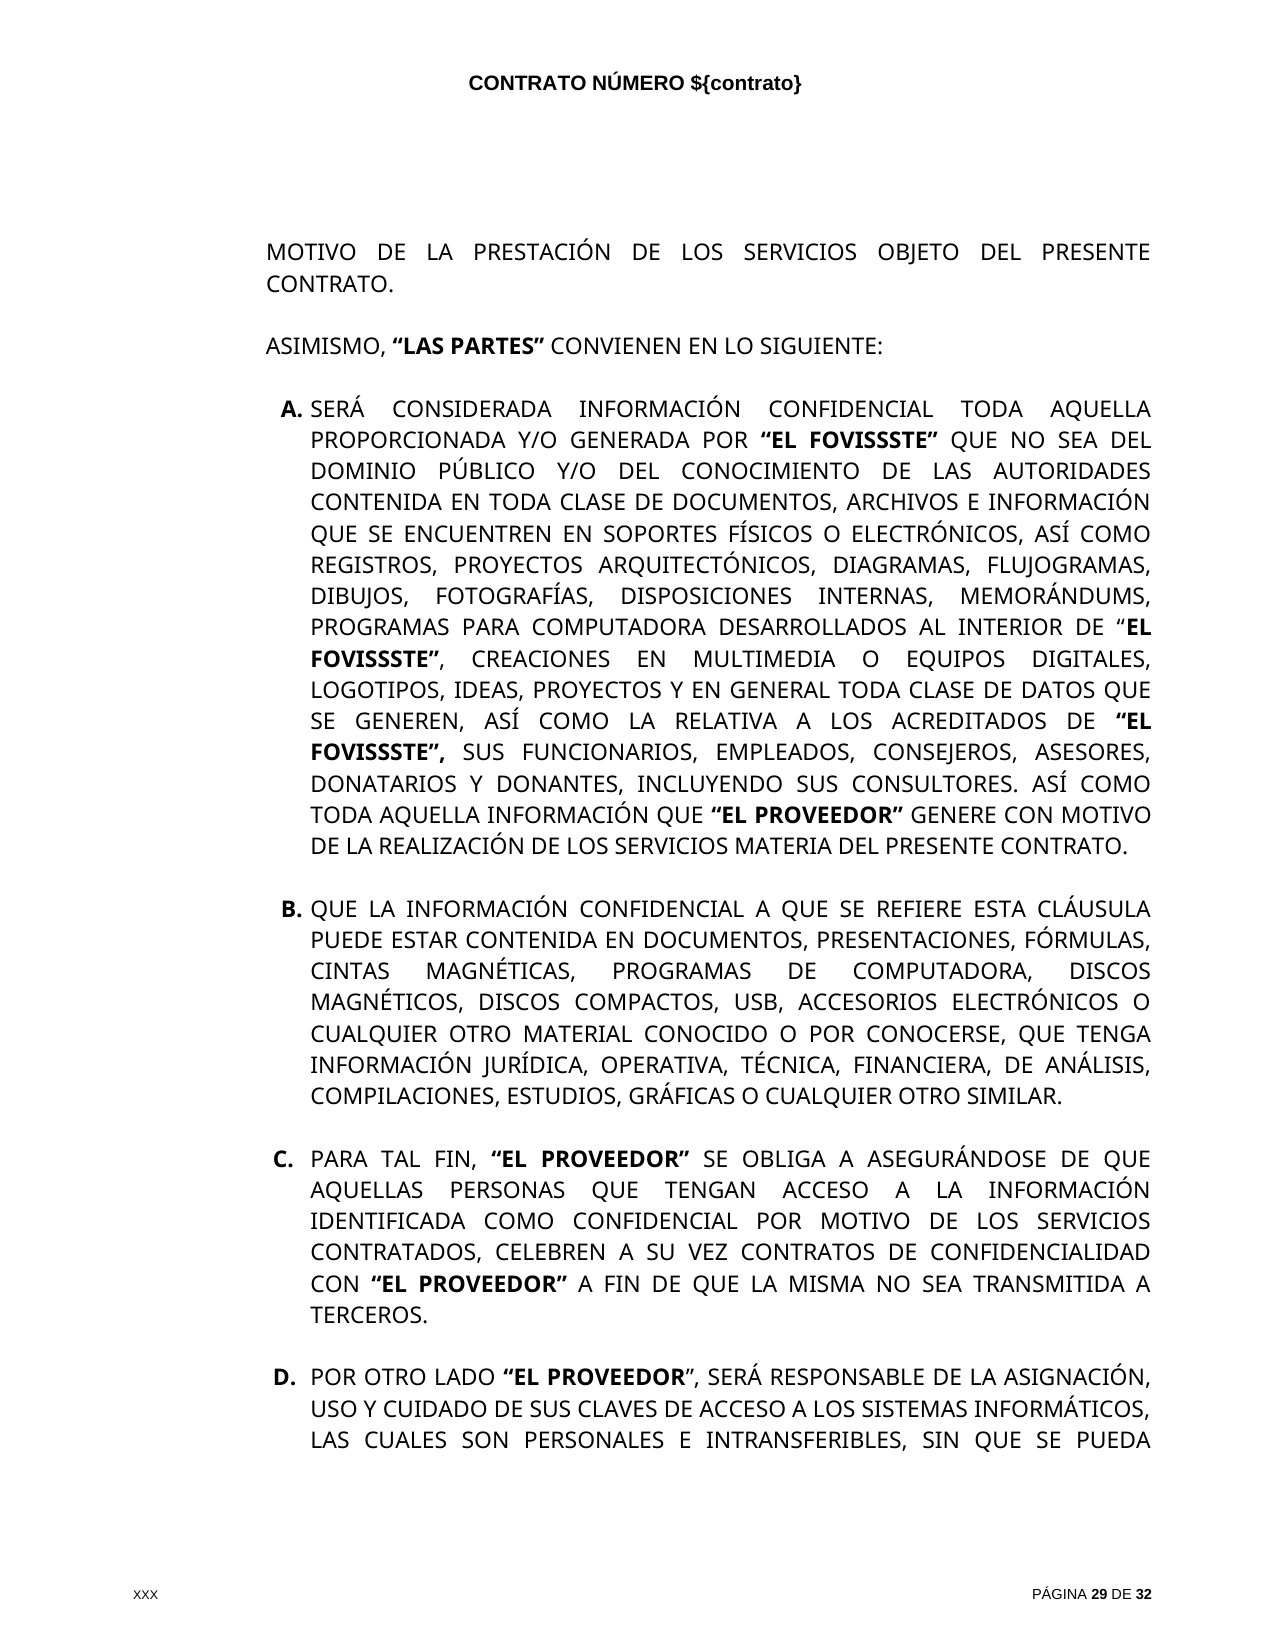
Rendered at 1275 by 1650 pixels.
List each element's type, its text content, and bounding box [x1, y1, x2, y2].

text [266, 236, 1152, 299]
list SERÁ CONSIDERADA INFORMACIÓN CONFIDENCIAL TODA AQUELLA PROPORCIONADA Y/O GENERADA POR “EL FOVISSSTE” QUE NO SEA DEL DOMINIO PÚBLICO Y/O DEL CONOCIMIENTO DE LAS AUTORIDADES CONTENIDA EN TODA CLASE DE DOCUMENTOS, ARCHIVOS E INFORMACIÓN QUE SE ENCUENTREN EN SOPORTES FÍSICOS O ELECTRÓNICOS, ASÍ COMO REGISTROS, PROYECTOS ARQUITECTÓNICOS, DIAGRAMAS, FLUJOGRAMAS, DIBUJOS, FOTOGRAFÍAS, DISPOSICIONES INTERNAS, MEMORÁNDUMS, PROGRAMAS PARA COMPUTADORA DESARROLLADOS AL INTERIOR DE “EL FOVISSSTE”, CREACIONES EN MULTIMEDIA O EQUIPOS DIGITALES, LOGOTIPOS, IDEAS, PROYECTOS Y EN GENERAL TODA CLASE DE DATOS QUE SE GENEREN, ASÍ COMO LA RELATIVA A LOS ACREDITADOS DE “EL FOVISSSTE”, SUS FUNCIONARIOS, EMPLEADOS, CONSEJEROS, ASESORES, DONATARIOS Y DONANTES, INCLUYENDO SUS CONSULTORES. ASÍ COMO TODA AQUELLA INFORMACIÓN QUE “EL PROVEEDOR” GENERE CON MOTIVO DE LA REALIZACIÓN DE LOS SERVICIOS MATERIA DEL PRESENTE CONTRATO. [281, 392, 1152, 861]
list QUE LA INFORMACIÓN CONFIDENCIAL A QUE SE REFIERE ESTA CLÁUSULA PUEDE ESTAR CONTENIDA EN DOCUMENTOS, PRESENTACIONES, FÓRMULAS, CINTAS MAGNÉTICAS, PROGRAMAS DE COMPUTADORA, DISCOS MAGNÉTICOS, DISCOS COMPACTOS, USB, ACCESORIOS ELECTRÓNICOS O CUALQUIER OTRO MATERIAL CONOCIDO O POR CONOCERSE, QUE TENGA INFORMACIÓN JURÍDICA, OPERATIVA, TÉCNICA, FINANCIERA, DE ANÁLISIS, COMPILACIONES, ESTUDIOS, GRÁFICAS O CUALQUIER OTRO SIMILAR. [281, 892, 1152, 1111]
text ASIMISMO, “LAS PARTES” CONVIENEN EN LO SIGUIENTE: [266, 330, 1152, 361]
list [273, 1361, 1152, 1455]
list PARA TAL FIN, “EL PROVEEDOR” SE OBLIGA A ASEGURÁNDOSE DE QUE AQUELLAS PERSONAS QUE TENGAN ACCESO A LA INFORMACIÓN IDENTIFICADA COMO CONFIDENCIAL POR MOTIVO DE LOS SERVICIOS CONTRATADOS, CELEBREN A SU VEZ CONTRATOS DE CONFIDENCIALIDAD CON “EL PROVEEDOR” A FIN DE QUE LA MISMA NO SEA TRANSMITIDA A TERCEROS. [273, 1142, 1152, 1330]
